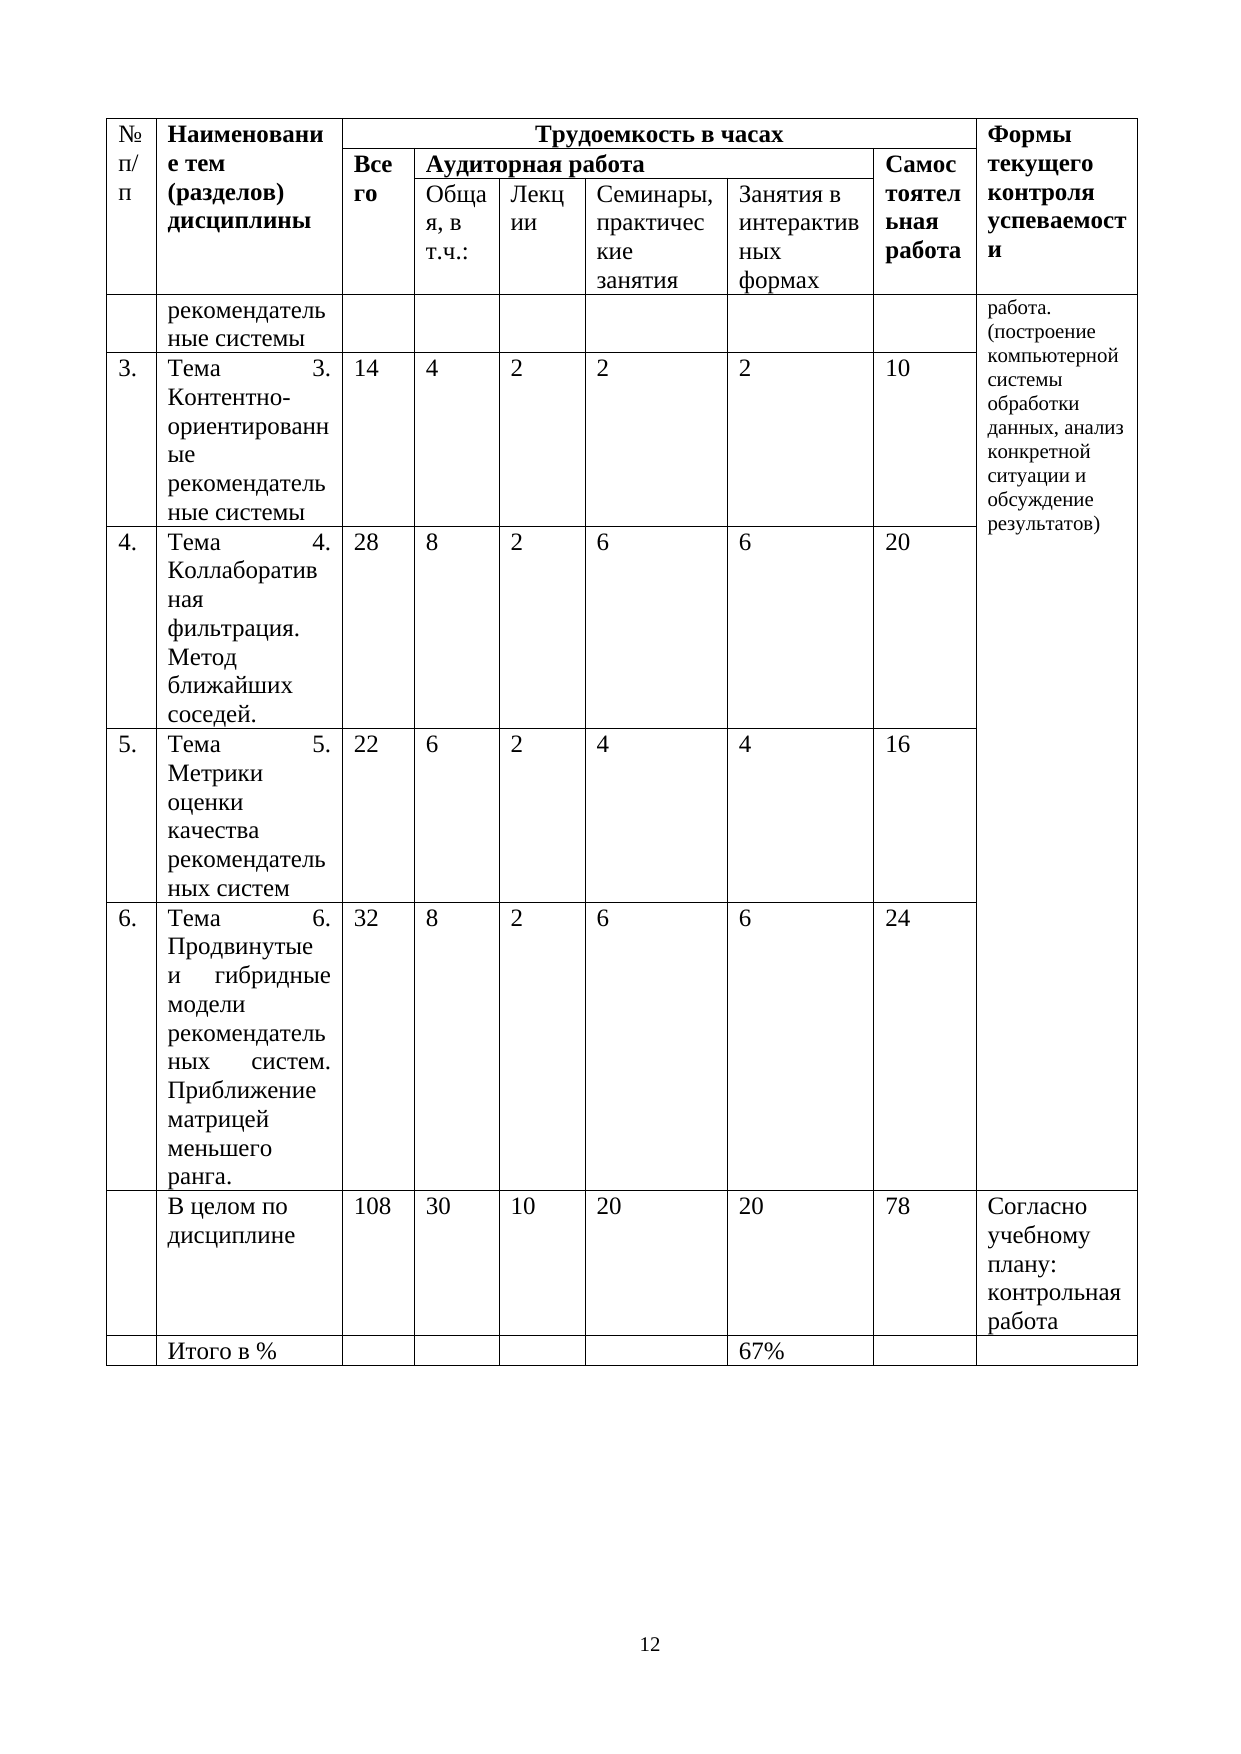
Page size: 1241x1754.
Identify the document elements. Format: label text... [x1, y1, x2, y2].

table_cell Всего [343, 149, 414, 294]
table_cell 2 [500, 353, 585, 526]
table_cell 14 [343, 353, 414, 526]
table_header Наименование тем (разделов) дисциплины [157, 119, 342, 294]
table_cell [500, 1336, 585, 1365]
table_cell Тема 4. Коллаборативная фильтрация. Метод ближайших соседей. [157, 527, 342, 728]
table_cell 10 [874, 353, 976, 526]
table_cell 67% [728, 1336, 873, 1365]
table_cell 2 [728, 353, 873, 526]
table_cell [107, 1336, 156, 1365]
table_cell В целом по дисциплине [157, 1191, 342, 1335]
table_cell [874, 1336, 976, 1365]
table_cell 16 [874, 729, 976, 902]
table_header Трудоемкость в часах [343, 119, 976, 148]
table_cell 20 [728, 1191, 873, 1335]
table_cell 6. [107, 903, 156, 1190]
table_cell 3 [415, 295, 499, 352]
table_cell 20 [874, 527, 976, 728]
table_cell Лекции [500, 179, 585, 294]
table_cell Тема 3. Контентно- ориентированные рекомендательные системы [157, 353, 342, 526]
table_cell Семинары, практические занятия [586, 179, 727, 294]
table_cell 108 [343, 1191, 414, 1335]
table_cell 6 [415, 729, 499, 902]
table_cell 6 [728, 903, 873, 1190]
table_cell 1 [500, 295, 585, 352]
table_cell Согласно учебному плану: контрольная работа [977, 1191, 1137, 1335]
table_cell 6 [586, 527, 727, 728]
table_cell 28 [343, 527, 414, 728]
table_cell 10 [500, 1191, 585, 1335]
table_cell 2 [586, 353, 727, 526]
table_cell 8 [415, 527, 499, 728]
table_cell 4 [415, 353, 499, 526]
table_cell 2 [500, 729, 585, 902]
table_cell 2. [107, 295, 156, 352]
table_cell 5. [107, 729, 156, 902]
table_cell 24 [874, 903, 976, 1190]
table_cell [415, 1336, 499, 1365]
table_cell Тема 6. Продвинутые и гибридные модели рекомендательных систем. Приближение матрицей меньшего ранга. [157, 903, 342, 1190]
table_cell 6 [728, 527, 873, 728]
table_cell 78 [874, 1191, 976, 1335]
table_cell [586, 1336, 727, 1365]
table_cell 2 [728, 295, 873, 352]
table_cell 9 [343, 295, 414, 352]
table_cell 4. [107, 527, 156, 728]
table_header № п/п [107, 119, 156, 294]
table_cell 2 [500, 527, 585, 728]
table_cell Итого в % [157, 1336, 342, 1365]
table_cell 8 [415, 903, 499, 1190]
table_cell 30 [415, 1191, 499, 1335]
table_header Формы текущего контроля успеваемости [977, 119, 1137, 294]
table_cell 3. [107, 353, 156, 526]
table_cell [343, 1336, 414, 1365]
table_cell Лабораторные работы и контрольная работа. (построение компьютерной системы обработки данных, анализ конкретной ситуации и обсуждение результатов) [977, 295, 1137, 1190]
table_cell Тема 2. Неперсонализированные рекомендательные системы [157, 295, 342, 352]
table_cell 4 [728, 729, 873, 902]
table_cell Общая, в т.ч.: [415, 179, 499, 294]
table_cell 2 [586, 295, 727, 352]
table_cell Занятия в интерактивных формах [728, 179, 873, 294]
table_cell Самостоятельная работа [874, 149, 976, 294]
table_cell 4 [586, 729, 727, 902]
table_cell 20 [586, 1191, 727, 1335]
table_cell [107, 1191, 156, 1335]
table_cell 6 [874, 295, 976, 352]
table_cell Аудиторная работа [415, 149, 873, 178]
table_cell 32 [343, 903, 414, 1190]
table_cell 2 [500, 903, 585, 1190]
table_cell Тема 5. Метрики оценки качества рекомендательных систем [157, 729, 342, 902]
table_cell 22 [343, 729, 414, 902]
table_cell 6 [586, 903, 727, 1190]
table_cell [977, 1336, 1137, 1365]
